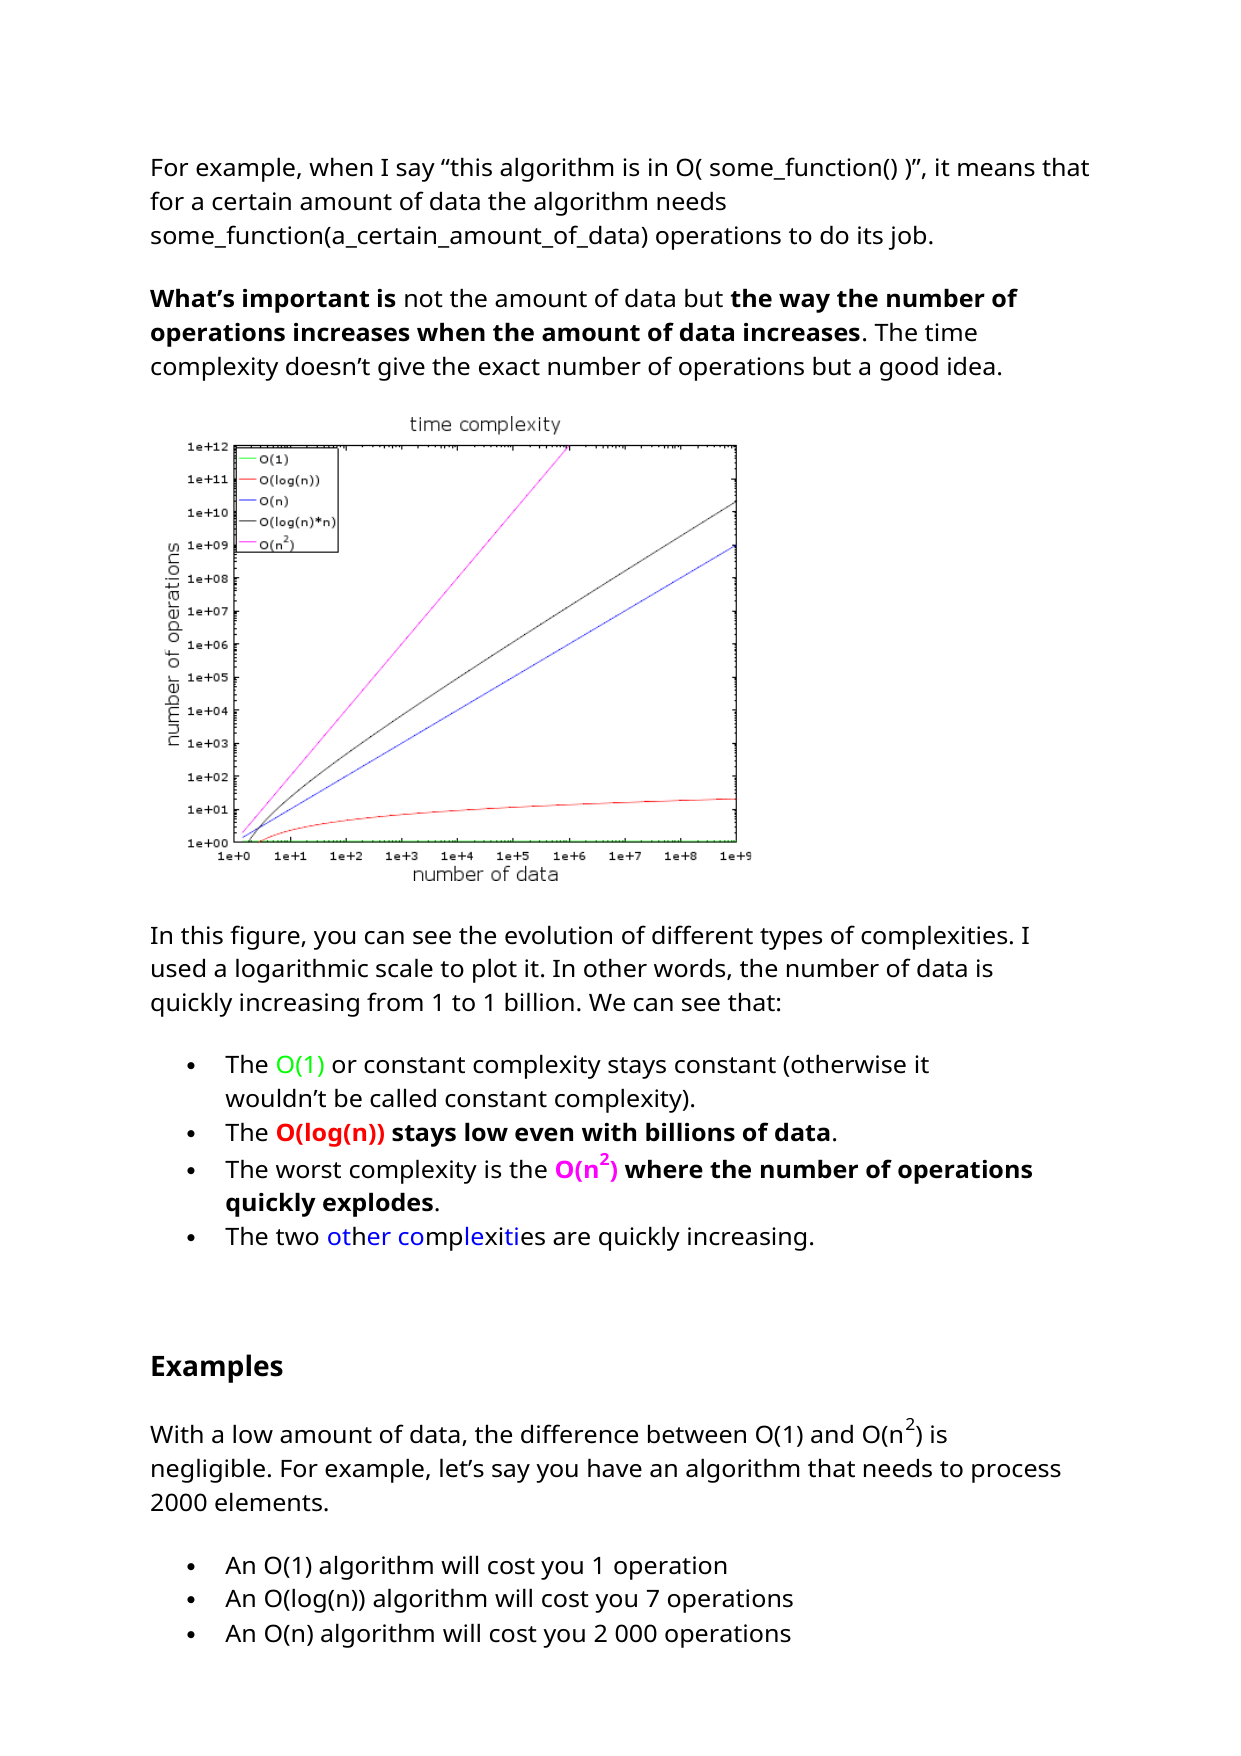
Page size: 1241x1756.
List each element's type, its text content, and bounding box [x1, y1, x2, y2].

subtitle The O(log(n)) stays low even with billions of data. [187, 1116, 1161, 1147]
list An O(1) algorithm will cost you 1 operation [187, 1548, 1161, 1581]
text What’s important is not the amount of data but the way the number of operations increases when the amount of data increases. The time complexity doesn’t give the exact number of operations but a good idea. [150, 282, 1051, 382]
list The O(1) or constant complexity stays constant (otherwise it wouldn’t be called constant complexity). [187, 1048, 1020, 1115]
list The worst complexity is the O(n2) where the number of operations quickly explodes. [187, 1148, 1071, 1219]
text For example, when I say “this algorithm is in O( some_function() )”, it means that for a certain amount of data the algorithm needs some_function(a_certain_amount_of_data) operations to do its job. [150, 150, 1094, 251]
list The two other complexities are quickly increasing. [187, 1220, 1161, 1251]
text In this figure, you can see the evolution of different types of complexities. I used a logarithmic scale to plot it. In other words, the number of data is quickly increasing from 1 to 1 billion. We can see that: [150, 918, 1069, 1018]
subtitle Examples [150, 1346, 1161, 1385]
text With a low amount of data, the difference between O(1) and O(n2) is negligible. For example, let’s say you have an algorithm that needs to process 2000 elements. [150, 1412, 1072, 1518]
list An O(n) algorithm will cost you 2 000 operations [187, 1617, 1161, 1649]
list An O(log(n)) algorithm will cost you 7 operations [187, 1582, 1161, 1615]
picture [164, 416, 752, 881]
